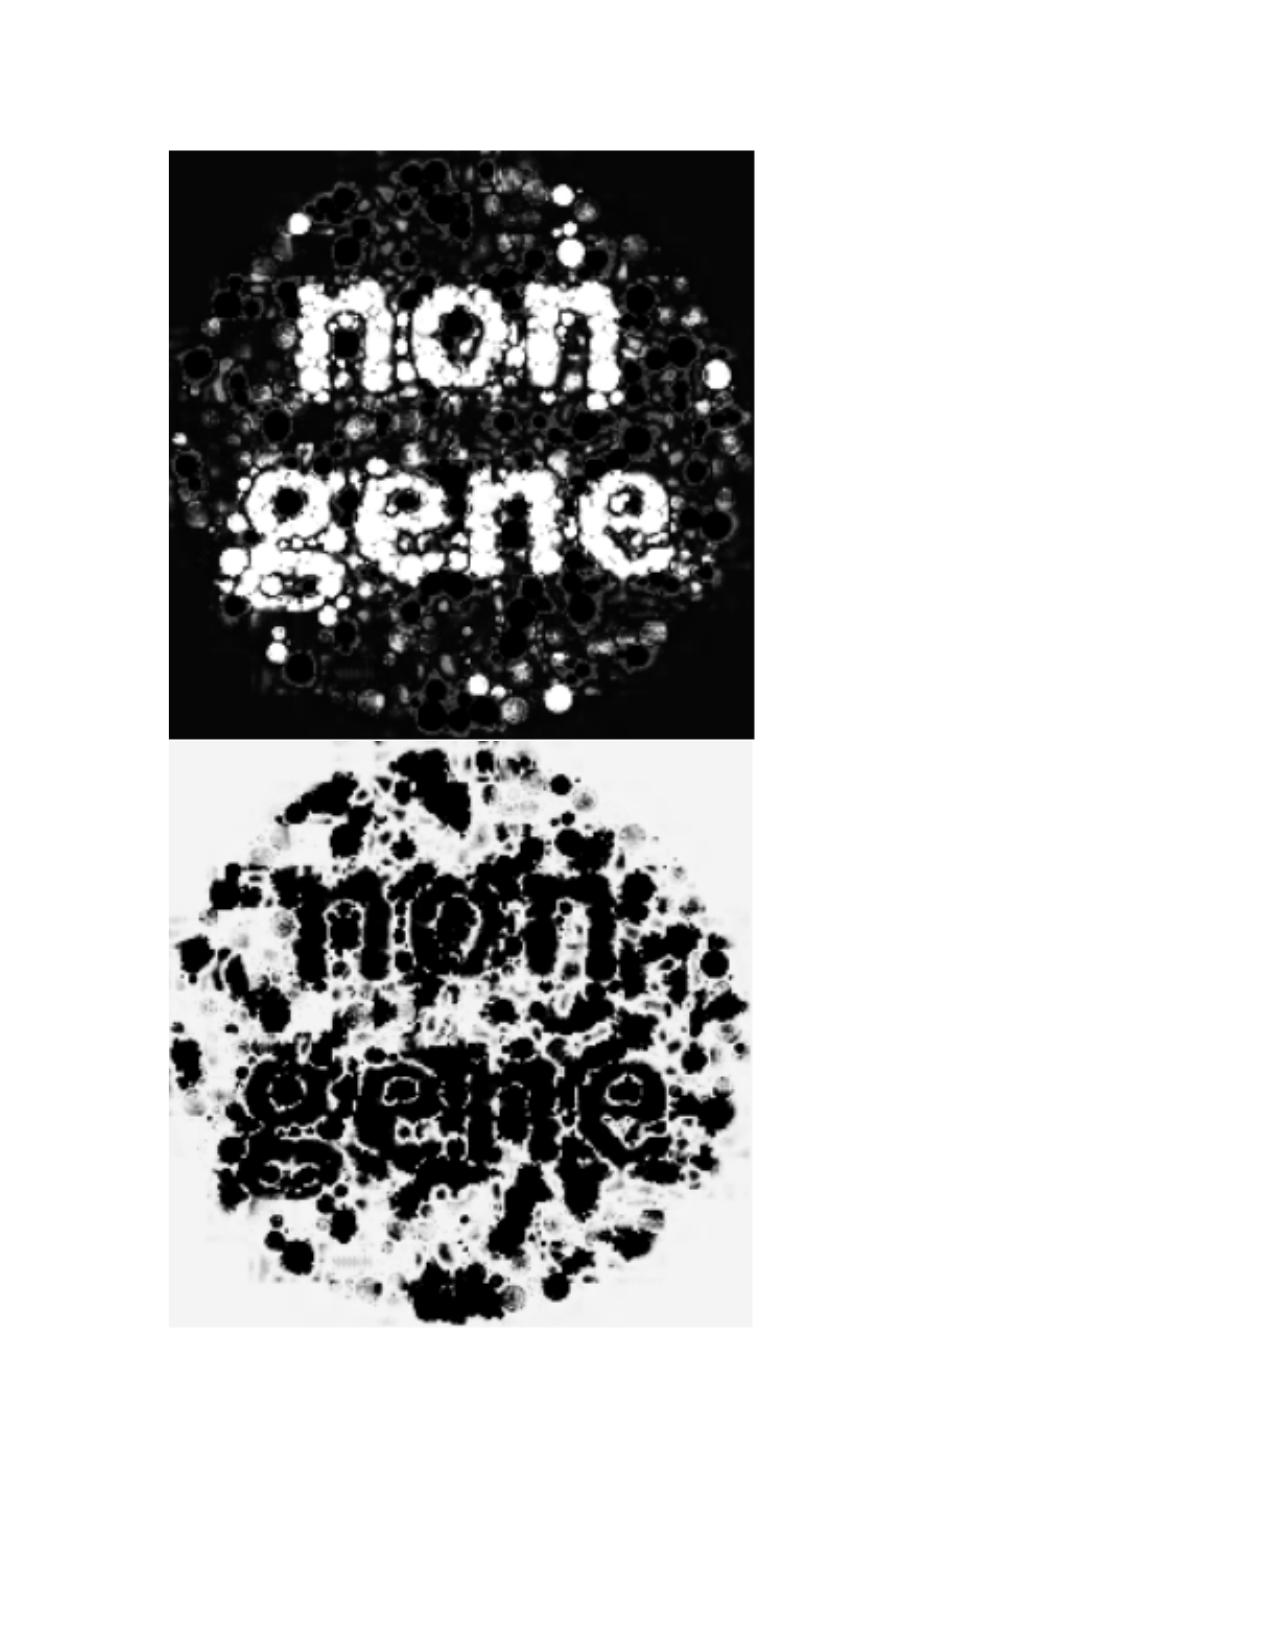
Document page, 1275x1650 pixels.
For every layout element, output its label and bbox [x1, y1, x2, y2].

picture [168, 150, 757, 1332]
